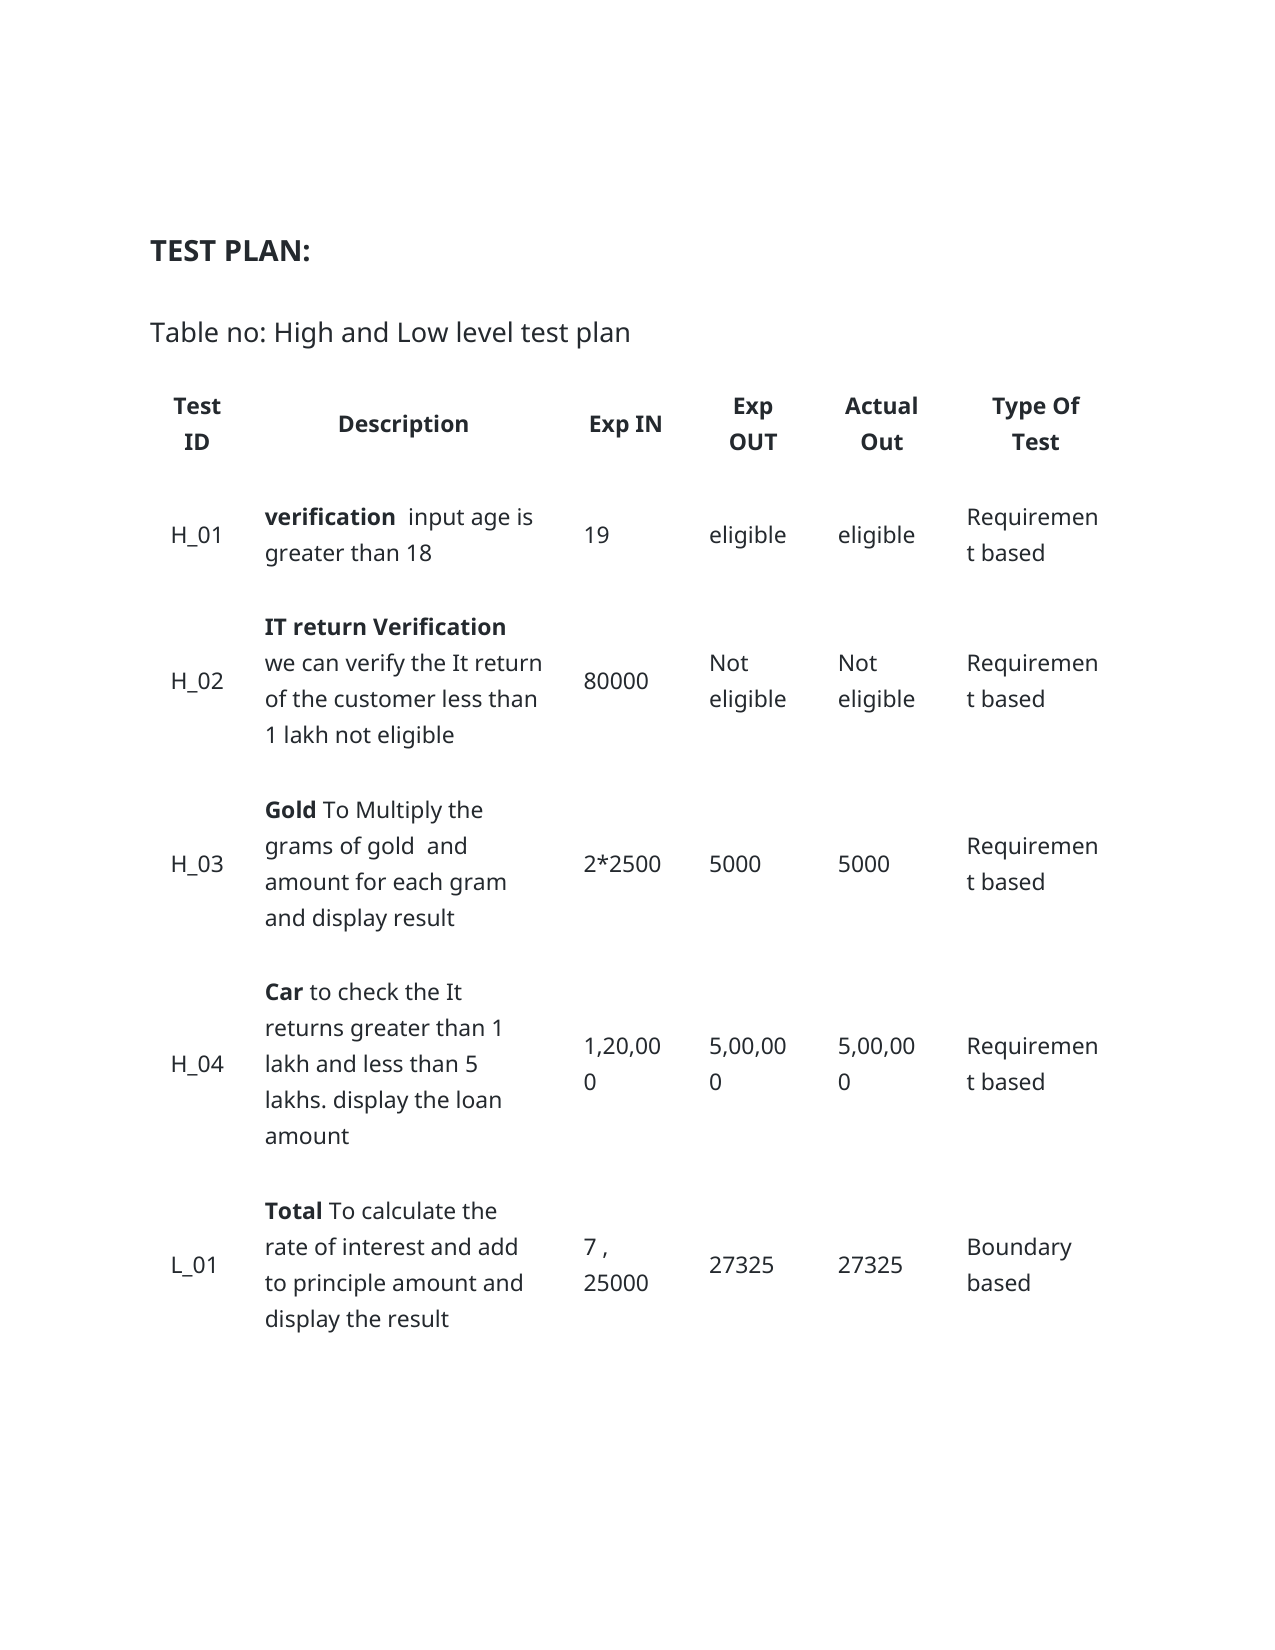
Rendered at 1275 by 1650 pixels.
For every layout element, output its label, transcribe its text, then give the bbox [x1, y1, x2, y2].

table_cell 5000 [689, 785, 817, 967]
table_cell Boundary based [946, 1185, 1125, 1368]
table_cell H_01 [150, 491, 244, 602]
table_header Description [244, 381, 563, 491]
table_cell Gold To Multiply the grams of gold and amount for each gram and display result [244, 785, 563, 967]
table_cell 7 , 25000 [563, 1185, 689, 1368]
table_cell H_03 [150, 785, 244, 967]
table_cell eligible [817, 491, 946, 602]
table_cell verification input age is greater than 18 [244, 491, 563, 602]
table_cell Requirement based [946, 785, 1125, 967]
table_cell H_04 [150, 967, 244, 1185]
table_cell 1,20,000 [563, 967, 689, 1185]
table_cell Requirement based [946, 967, 1125, 1185]
table_cell 5,00,000 [689, 967, 817, 1185]
subtitle Table no: High and Low level test plan [150, 313, 1125, 350]
table_cell Not eligible [689, 602, 817, 784]
table_cell 19 [563, 491, 689, 602]
table_cell 2*2500 [563, 785, 689, 967]
table_cell IT return Verification we can verify the It return of the customer less than 1 lakh not eligible [244, 602, 563, 784]
table_header Actual Out [817, 381, 946, 491]
table_header Type Of Test [946, 381, 1125, 491]
table_header Exp OUT [689, 381, 817, 491]
table_cell 27325 [817, 1185, 946, 1368]
table_cell 27325 [689, 1185, 817, 1368]
table_cell Total To calculate the rate of interest and add to principle amount and display the result [244, 1185, 563, 1368]
table_cell Car to check the It returns greater than 1 lakh and less than 5 lakhs. display the loan amount [244, 967, 563, 1185]
table_cell 5000 [817, 785, 946, 967]
table_cell Requirement based [946, 602, 1125, 784]
table_cell Requirement based [946, 491, 1125, 602]
table_header Exp IN [563, 381, 689, 491]
table_cell L_01 [150, 1185, 244, 1368]
table_cell H_02 [150, 602, 244, 784]
table_cell eligible [689, 491, 817, 602]
table_header Test ID [150, 381, 244, 491]
table_cell Not eligible [817, 602, 946, 784]
table_cell 5,00,000 [817, 967, 946, 1185]
subtitle TEST PLAN: [150, 230, 1125, 270]
table_cell 80000 [563, 602, 689, 784]
